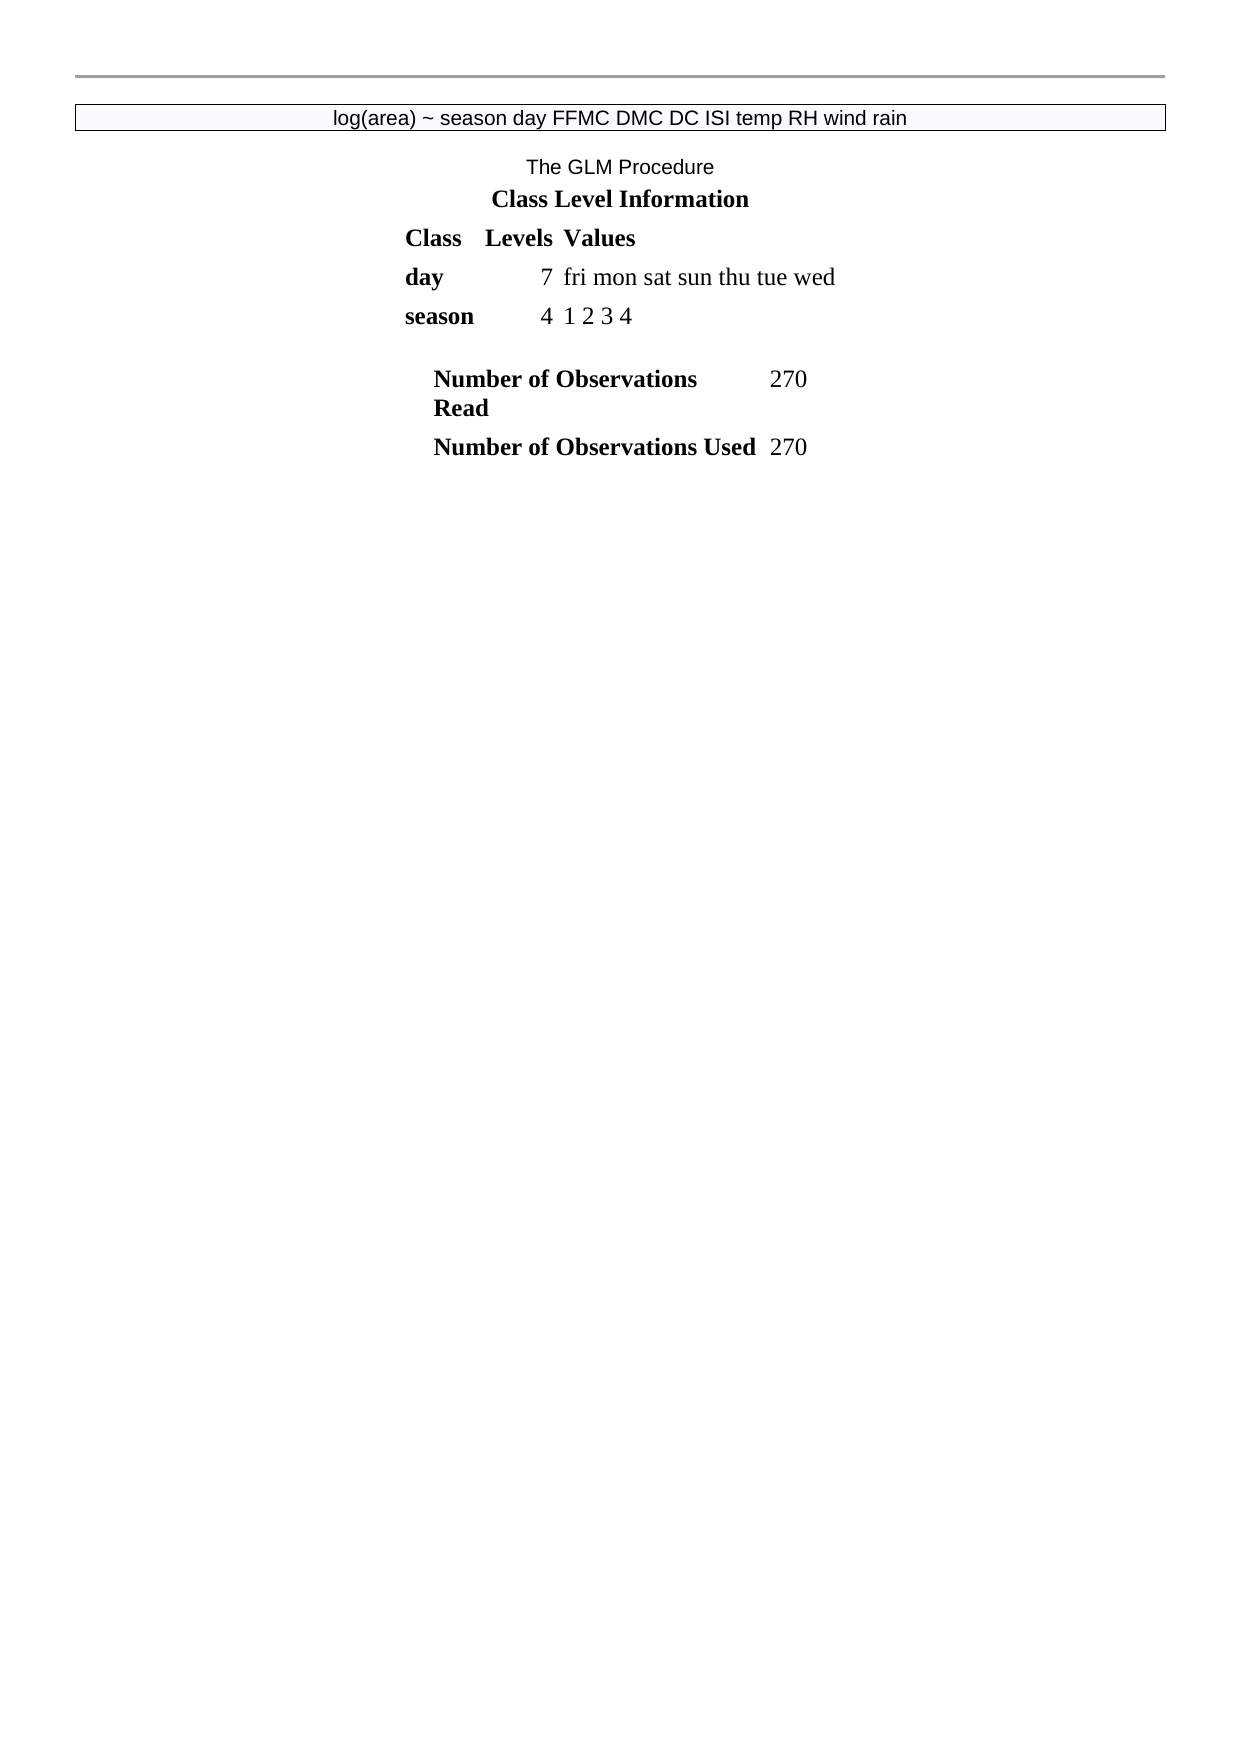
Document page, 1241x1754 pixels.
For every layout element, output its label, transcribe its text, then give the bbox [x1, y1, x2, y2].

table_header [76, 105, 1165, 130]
text The GLM Procedure [75, 155, 1165, 179]
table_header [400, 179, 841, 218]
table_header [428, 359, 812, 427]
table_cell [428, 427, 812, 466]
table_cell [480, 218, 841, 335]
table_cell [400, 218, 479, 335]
